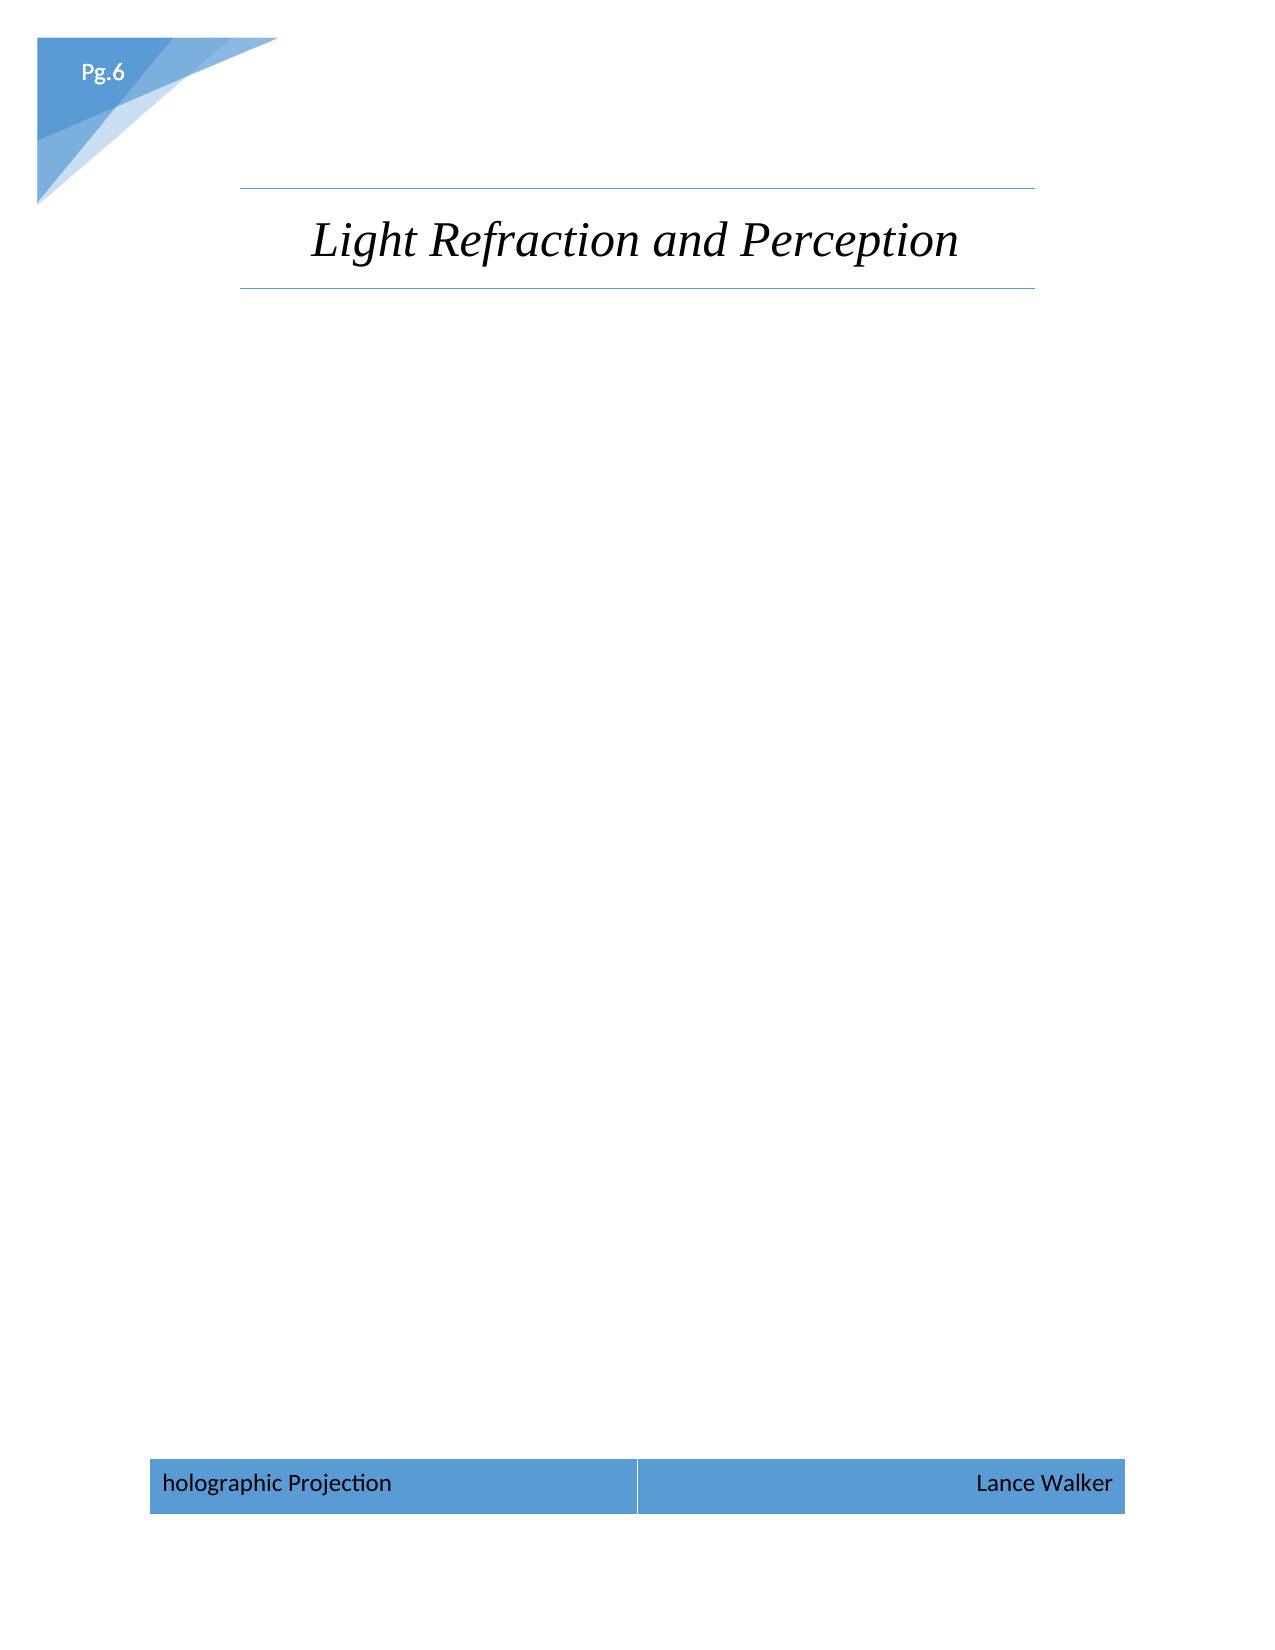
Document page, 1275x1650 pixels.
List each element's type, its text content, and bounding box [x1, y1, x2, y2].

picture [37, 37, 279, 206]
text Light Refraction and Perception [240, 189, 1035, 288]
